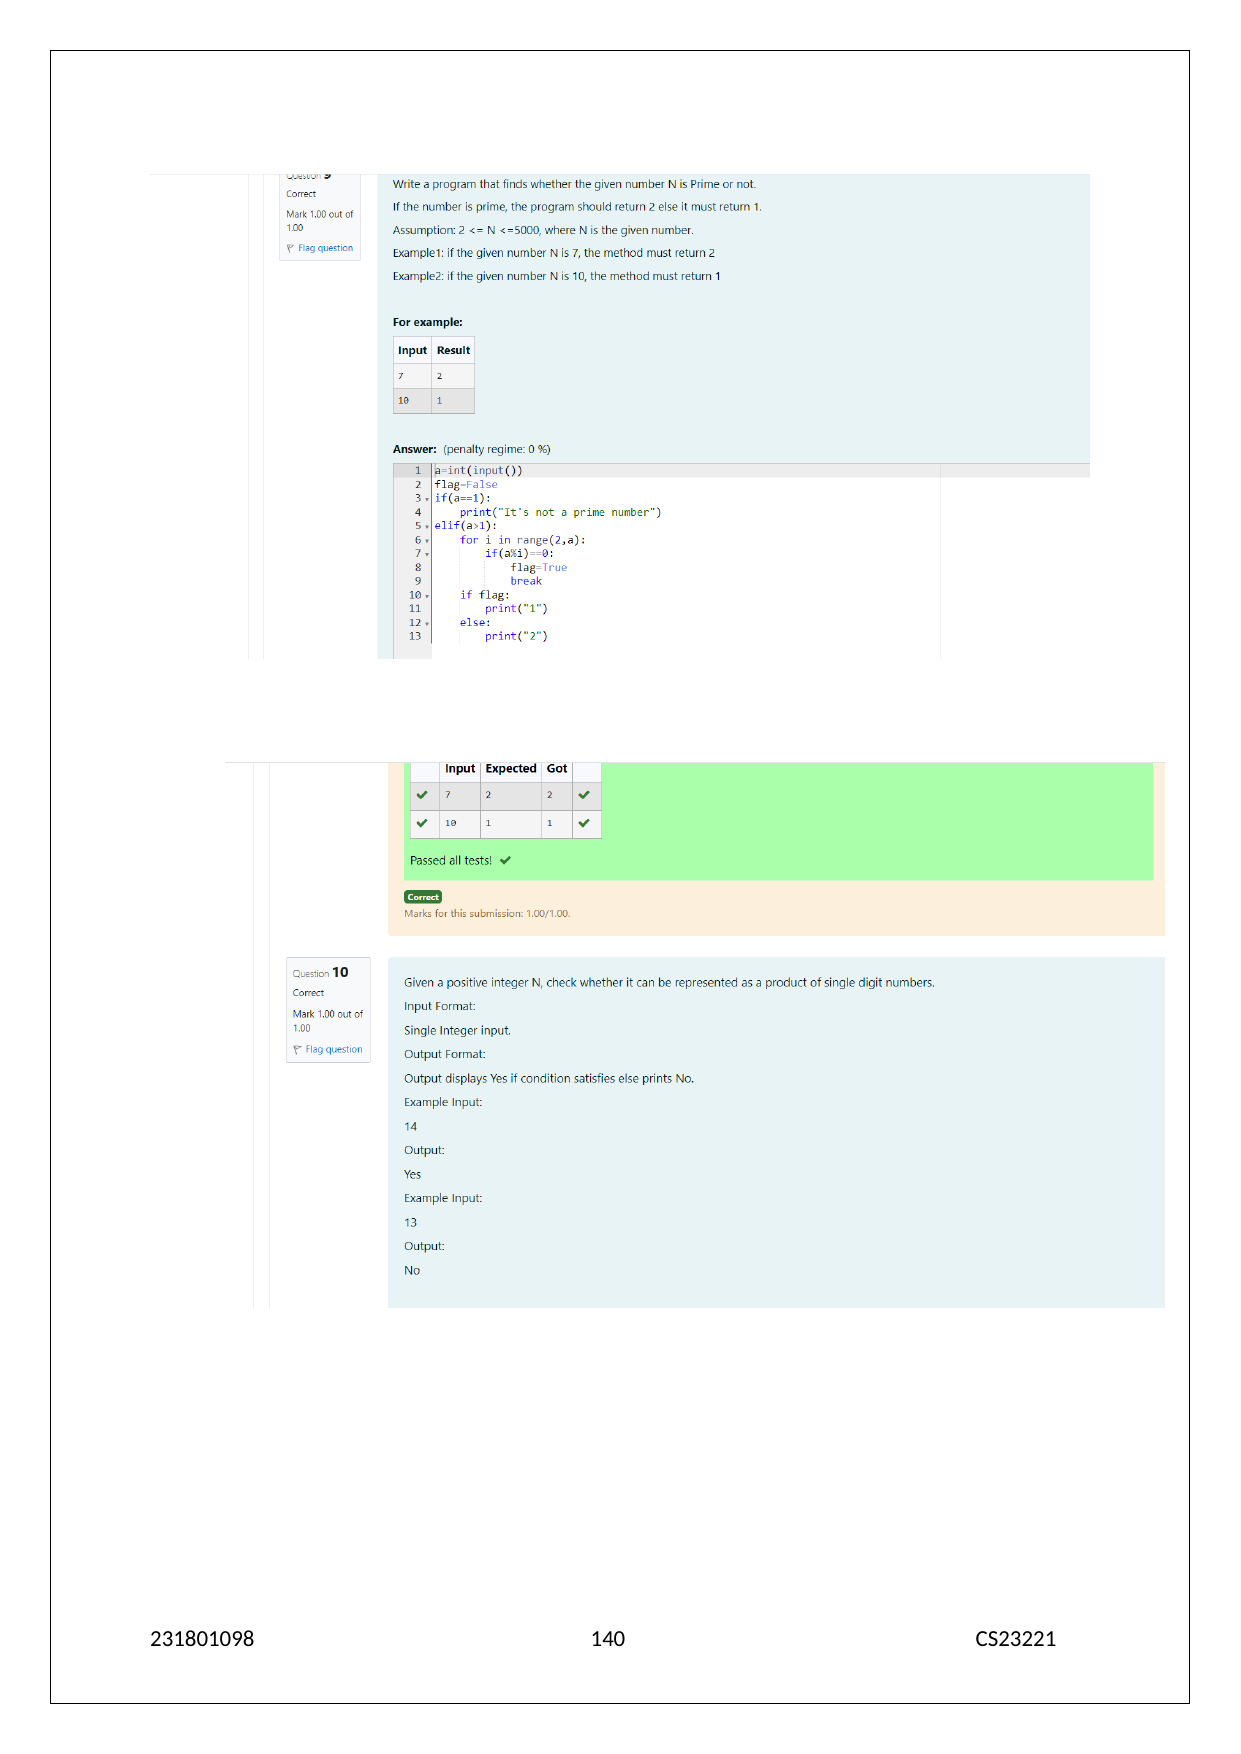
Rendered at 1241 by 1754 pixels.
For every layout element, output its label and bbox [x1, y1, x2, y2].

picture [225, 743, 1166, 1308]
picture [150, 150, 1091, 659]
